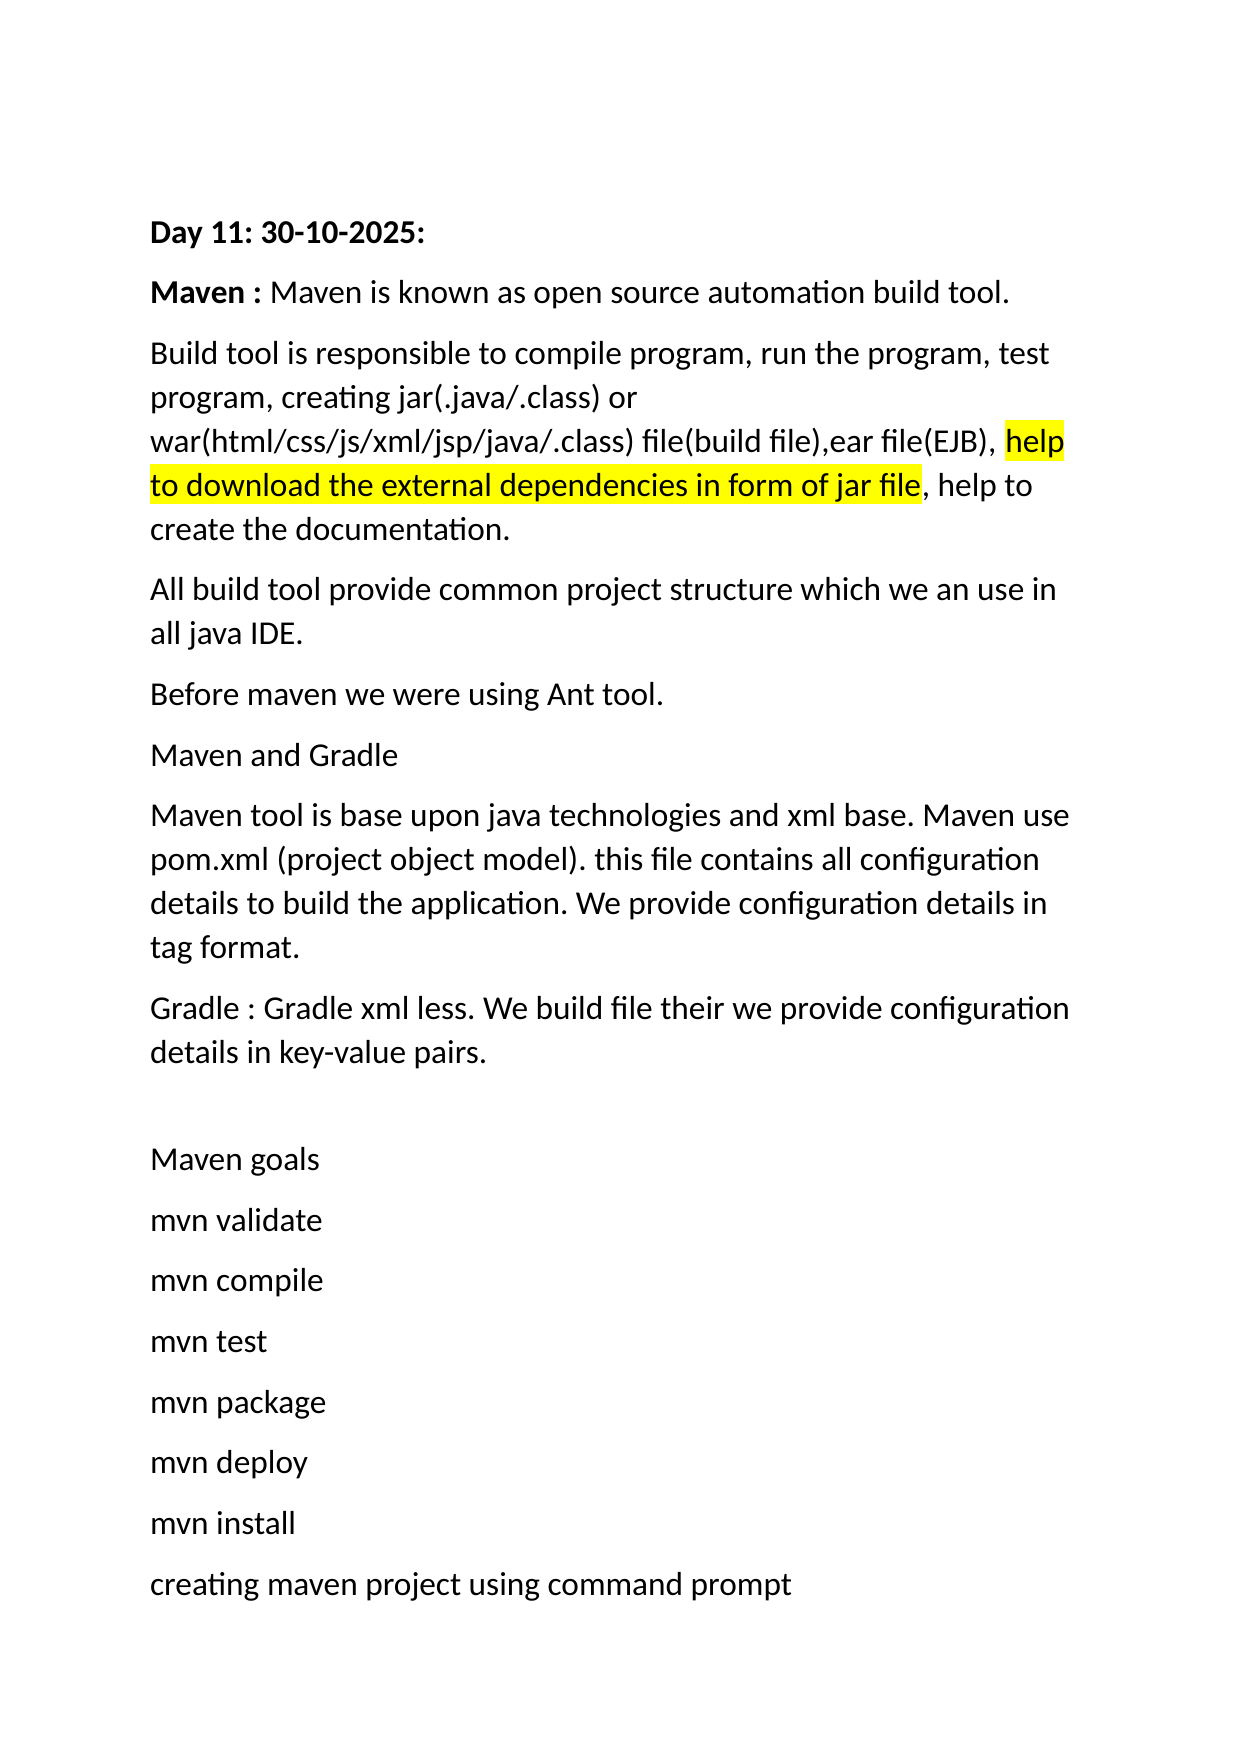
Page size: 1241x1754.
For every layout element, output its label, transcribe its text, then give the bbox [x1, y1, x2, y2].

text All build tool provide common project structure which we an use in all java IDE. [150, 568, 1090, 653]
text Before maven we were using Ant tool. [150, 673, 1090, 714]
text Maven and Gradle [150, 733, 1090, 774]
text mvn package [150, 1381, 1090, 1421]
text mvn install [150, 1502, 1090, 1543]
text Maven : Maven is known as open source automation build tool. [150, 271, 1090, 312]
text mvn compile [150, 1259, 1090, 1300]
text creating maven project using command prompt [150, 1562, 1090, 1603]
text Maven goals [150, 1138, 1090, 1179]
text mvn test [150, 1320, 1090, 1361]
text Gradle : Gradle xml less. We build file their we provide configuration details in key-value pairs. [150, 987, 1090, 1071]
text mvn deploy [150, 1441, 1090, 1482]
text Build tool is responsible to compile program, run the program, test program, creating jar(.java/.class) or war(html/css/js/xml/jsp/java/.class) file(build file),ear file(EJB), help to download the external dependencies in form of jar file, help to create the documentation. [150, 332, 1090, 548]
text mvn validate [150, 1199, 1090, 1239]
text Maven tool is base upon java technologies and xml base. Maven use pom.xml (project object model). this file contains all configuration details to build the application. We provide configuration details in tag format. [150, 794, 1090, 967]
text Day 11: 30-10-2025: [150, 211, 1090, 251]
